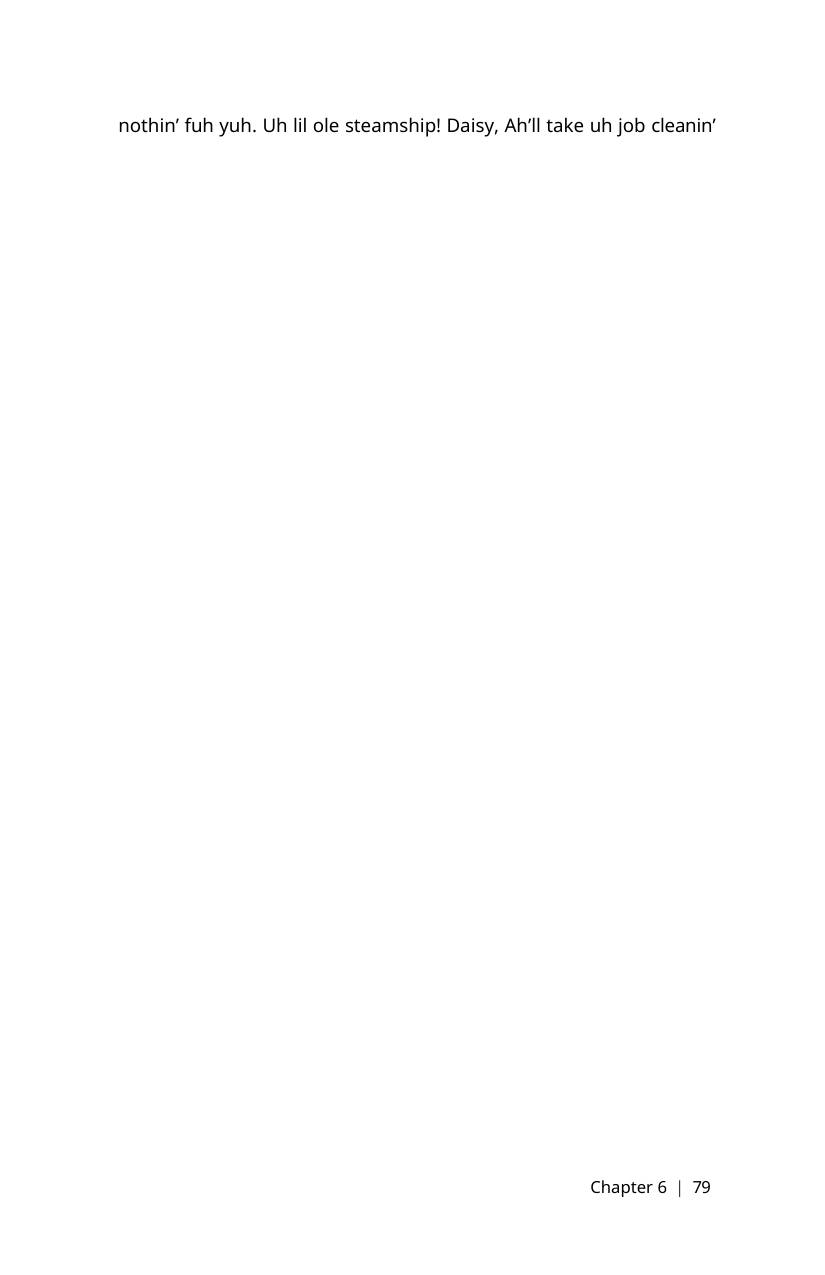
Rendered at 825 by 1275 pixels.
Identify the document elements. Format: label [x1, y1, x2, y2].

text [118, 112, 719, 138]
